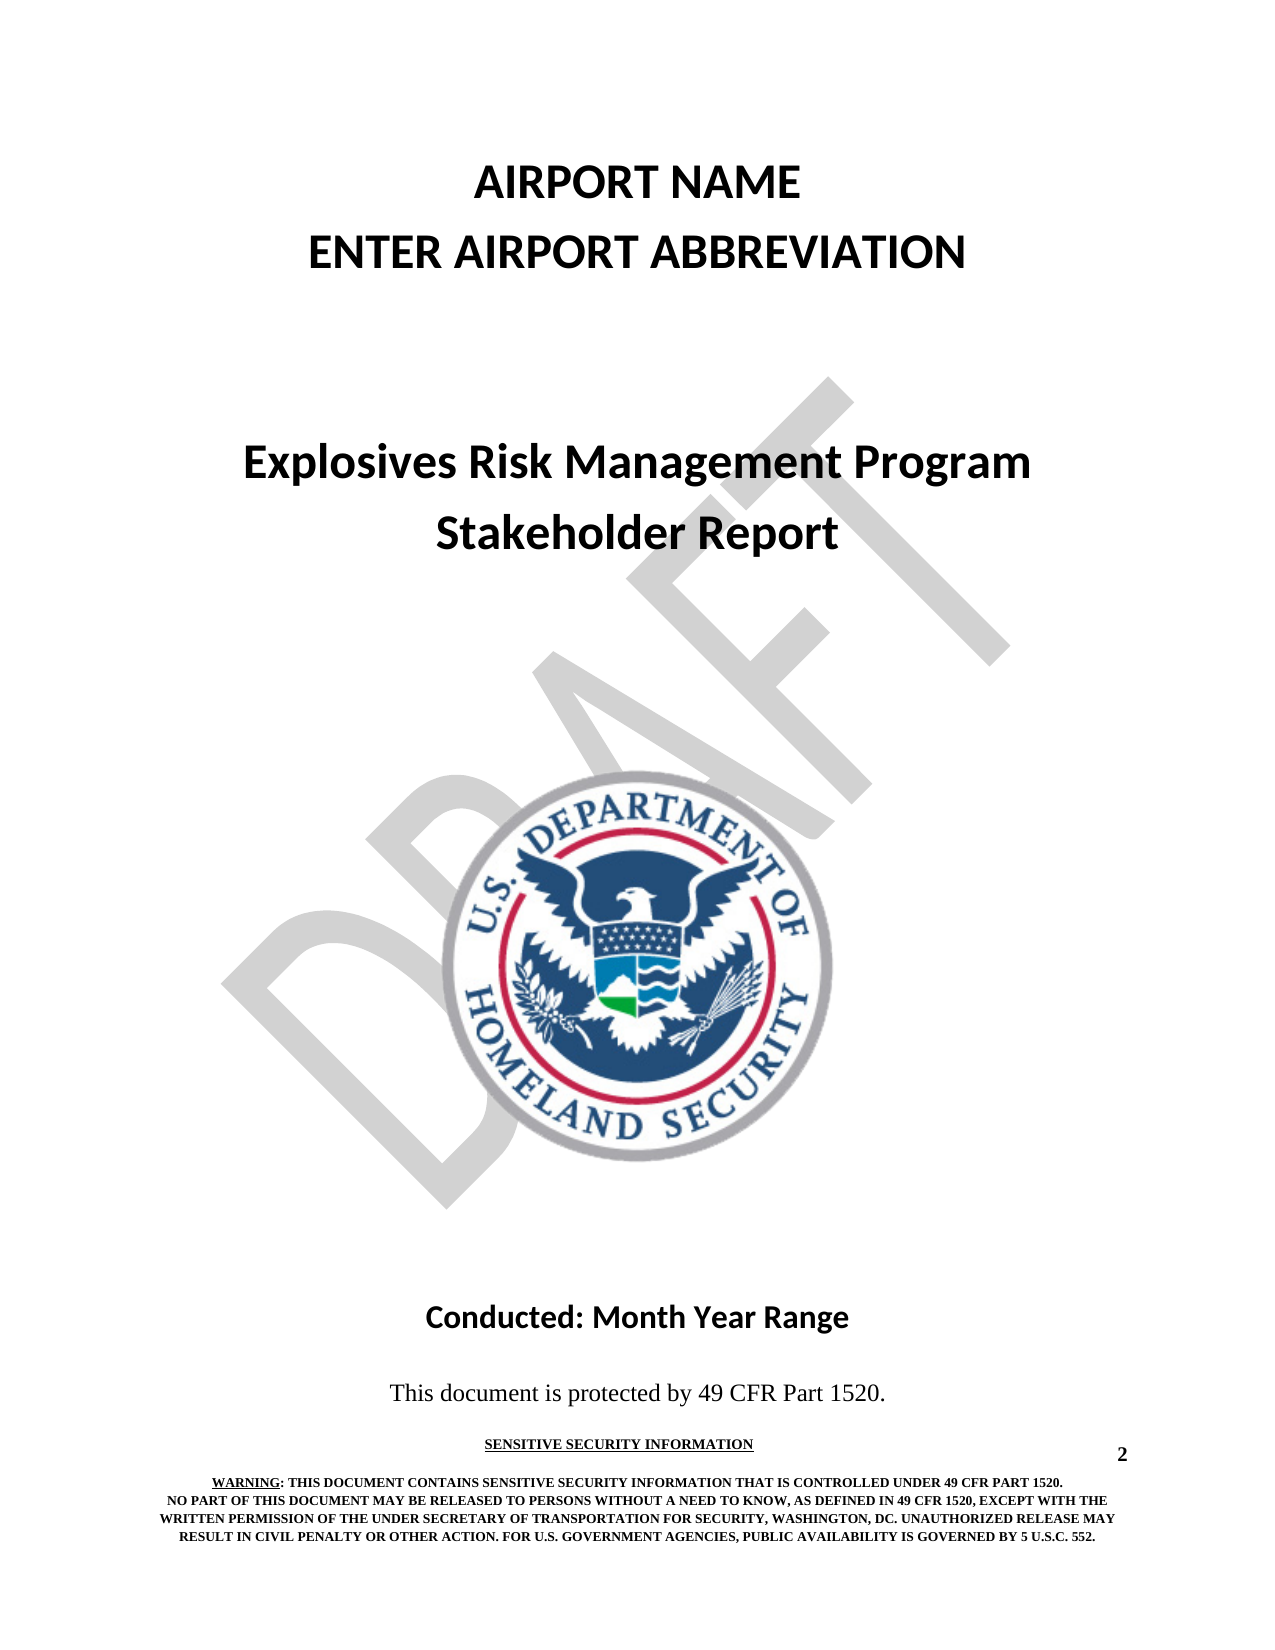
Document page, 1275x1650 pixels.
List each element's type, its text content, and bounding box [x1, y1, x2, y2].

text Conducted: Month Year Range [150, 1296, 1125, 1337]
text Stakeholder Report [150, 501, 1125, 562]
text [150, 1378, 1125, 1407]
text Explosives Risk Management Program [150, 430, 1125, 491]
text AIRPORT NAME [150, 150, 1125, 211]
picture [311, 640, 964, 1293]
text ENTER AIRPORT ABBREVIATION [150, 220, 1125, 281]
